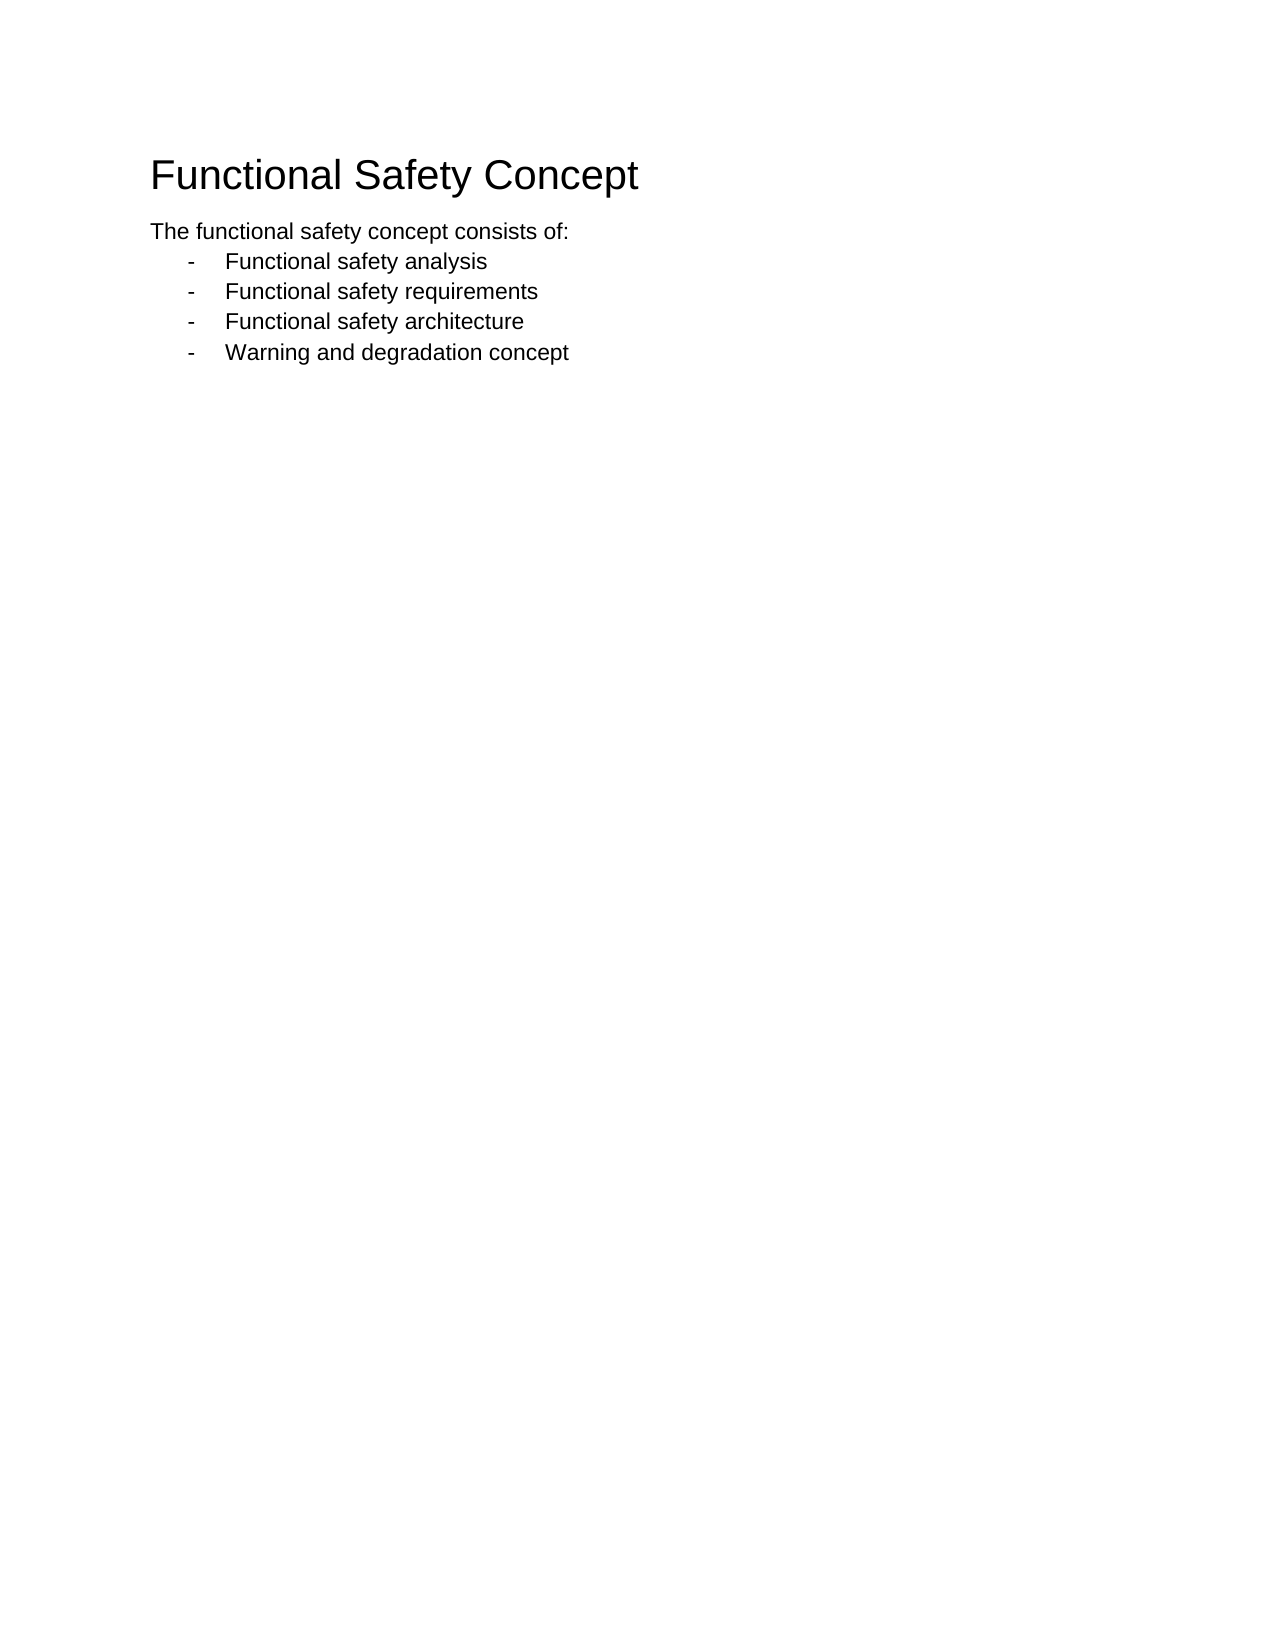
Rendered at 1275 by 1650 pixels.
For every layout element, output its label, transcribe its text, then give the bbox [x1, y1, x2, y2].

list Functional safety architecture [187, 308, 1125, 334]
list Functional safety analysis [187, 248, 1125, 274]
list Warning and degradation concept [187, 338, 1125, 365]
subtitle Functional Safety Concept [150, 150, 1125, 198]
text The functional safety concept consists of: [150, 218, 1125, 244]
list Functional safety requirements [187, 278, 1125, 304]
